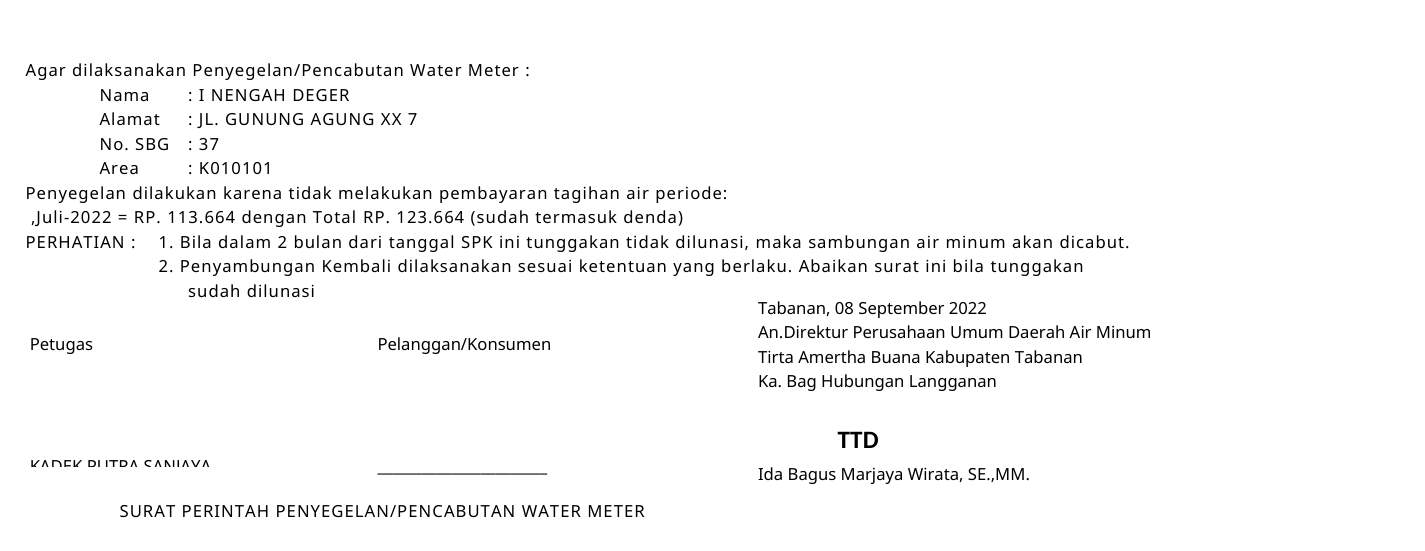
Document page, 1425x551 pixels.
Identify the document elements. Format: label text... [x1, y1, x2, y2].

text Alamat : JL. GUNUNG AGUNG XX 7 [25, 108, 1399, 131]
text Area : K010101 [25, 157, 1399, 180]
text No. SBG : 37 [25, 132, 1399, 155]
text sudah dilunasi [25, 279, 1399, 302]
text SURAT PERINTAH PENYEGELAN/PENCABUTAN WATER METER [25, 500, 1399, 522]
text Agar dilaksanakan Penyegelan/Pencabutan Water Meter : [25, 59, 1399, 82]
text PERHATIAN : 1. Bila dalam 2 bulan dari tanggal SPK ini tunggakan tidak dilunasi, maka sambungan air minum akan dicabut. [25, 230, 1399, 253]
text Penyegelan dilakukan karena tidak melakukan pembayaran tagihan air periode: [25, 181, 1399, 204]
text 2. Penyambungan Kembali dilaksanakan sesuai ketentuan yang berlaku. Abaikan surat ini bila tunggakan [25, 255, 1399, 278]
text Nama : I NENGAH DEGER [25, 83, 1399, 106]
text ,Juli-2022 = RP. 113.664 dengan Total RP. 123.664 (sudah termasuk denda) [25, 206, 1399, 229]
